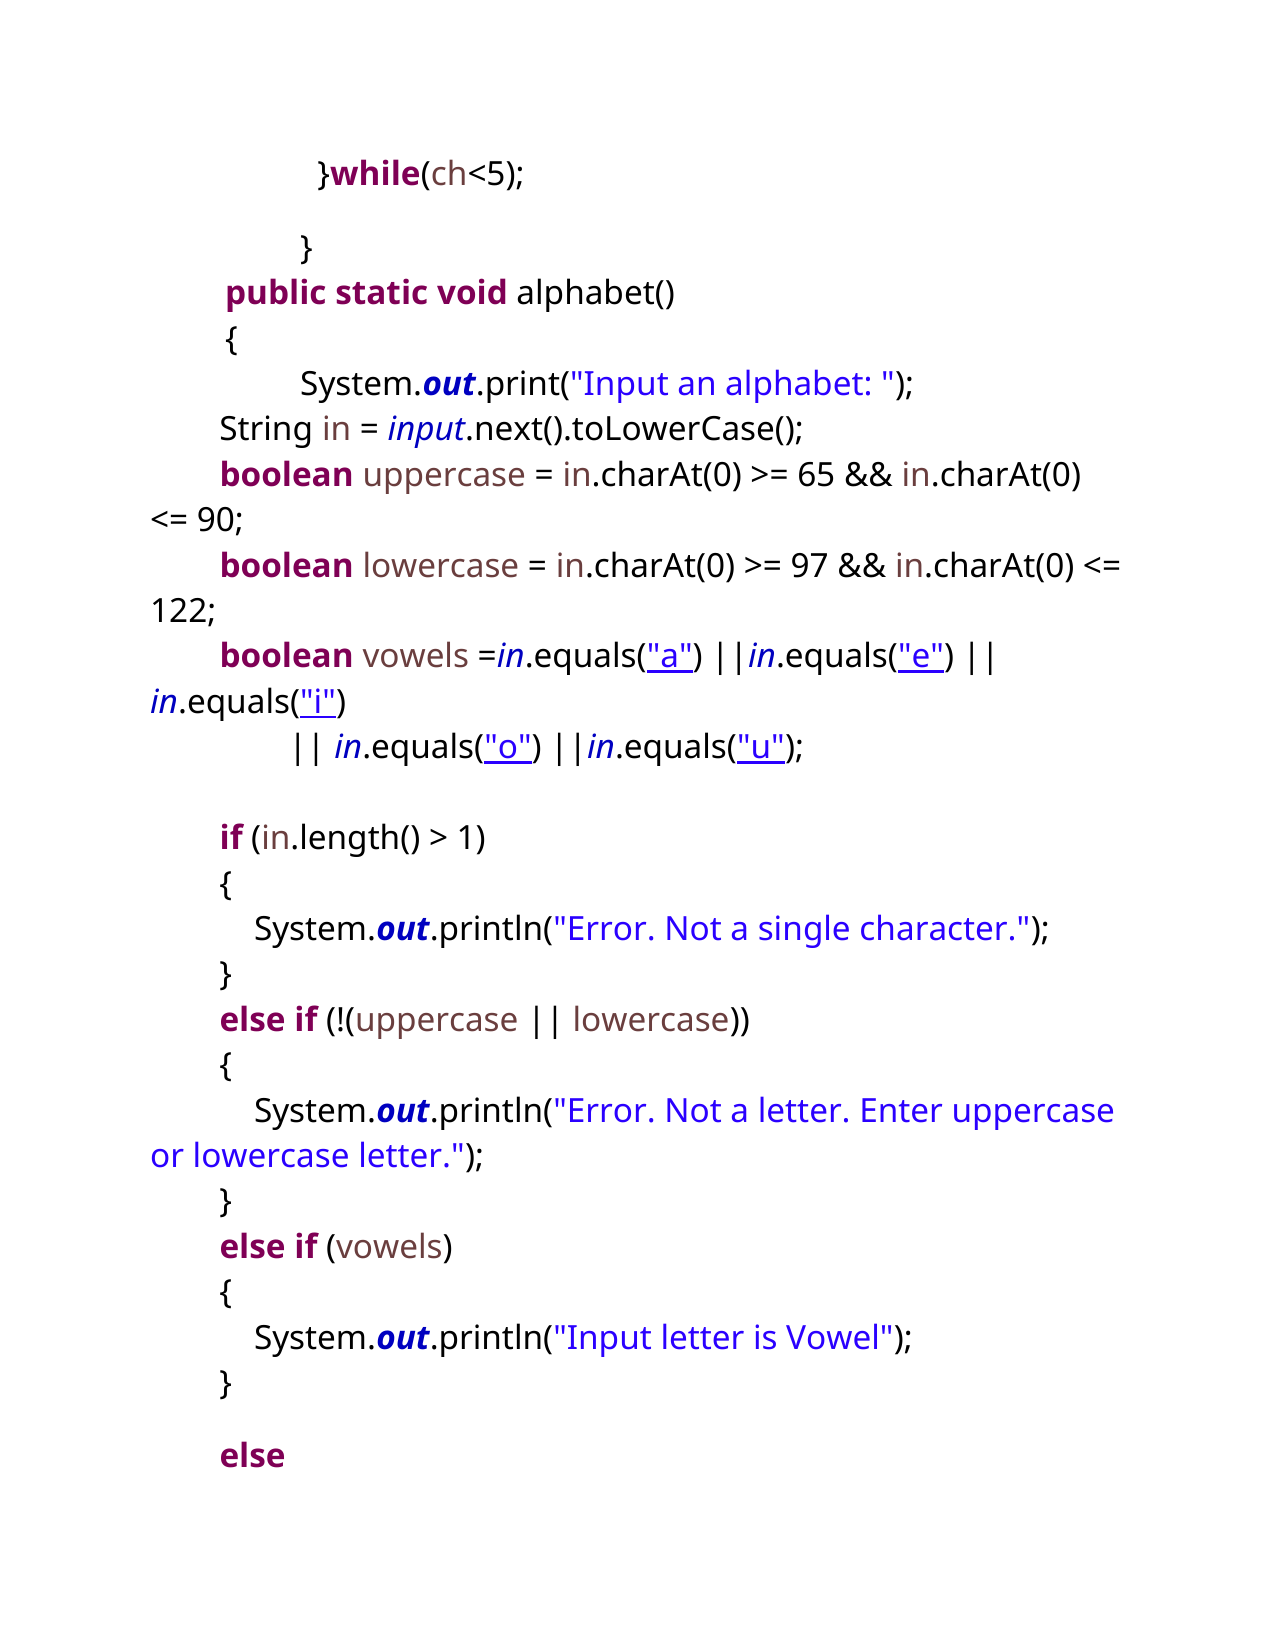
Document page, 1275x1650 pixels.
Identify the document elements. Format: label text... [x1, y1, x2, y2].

text } [150, 223, 1125, 269]
text boolean vowels =in.equals("a") ||in.equals("e") ||in.equals("i") [150, 632, 1125, 723]
text boolean lowercase = in.charAt(0) >= 97 && in.charAt(0) <= 122; [150, 541, 1125, 632]
text if (in.length() > 1) [150, 814, 1125, 859]
text { [150, 1041, 1125, 1086]
text String in = input.next().toLowerCase(); [150, 405, 1125, 451]
text System.out.println("Error. Not a letter. Enter uppercase or lowercase letter."); [150, 1086, 1125, 1177]
text boolean uppercase = in.charAt(0) >= 65 && in.charAt(0) <= 90; [150, 451, 1125, 541]
text }while(ch<5); [150, 150, 1125, 195]
text } [150, 1177, 1125, 1223]
text || in.equals("o") ||in.equals("u"); [150, 723, 1125, 768]
text { [150, 859, 1125, 905]
text } [150, 1359, 1125, 1404]
text { [150, 314, 1125, 360]
text System.out.println("Input letter is Vowel"); [150, 1313, 1125, 1359]
text public static void alphabet() [150, 269, 1125, 314]
text { [150, 1268, 1125, 1313]
text } [150, 950, 1125, 996]
text else if (!(uppercase || lowercase)) [150, 996, 1125, 1041]
text else if (vowels) [150, 1223, 1125, 1268]
text else [150, 1432, 1125, 1478]
text System.out.print("Input an alphabet: "); [150, 360, 1125, 405]
text System.out.println("Error. Not a single character."); [150, 905, 1125, 950]
